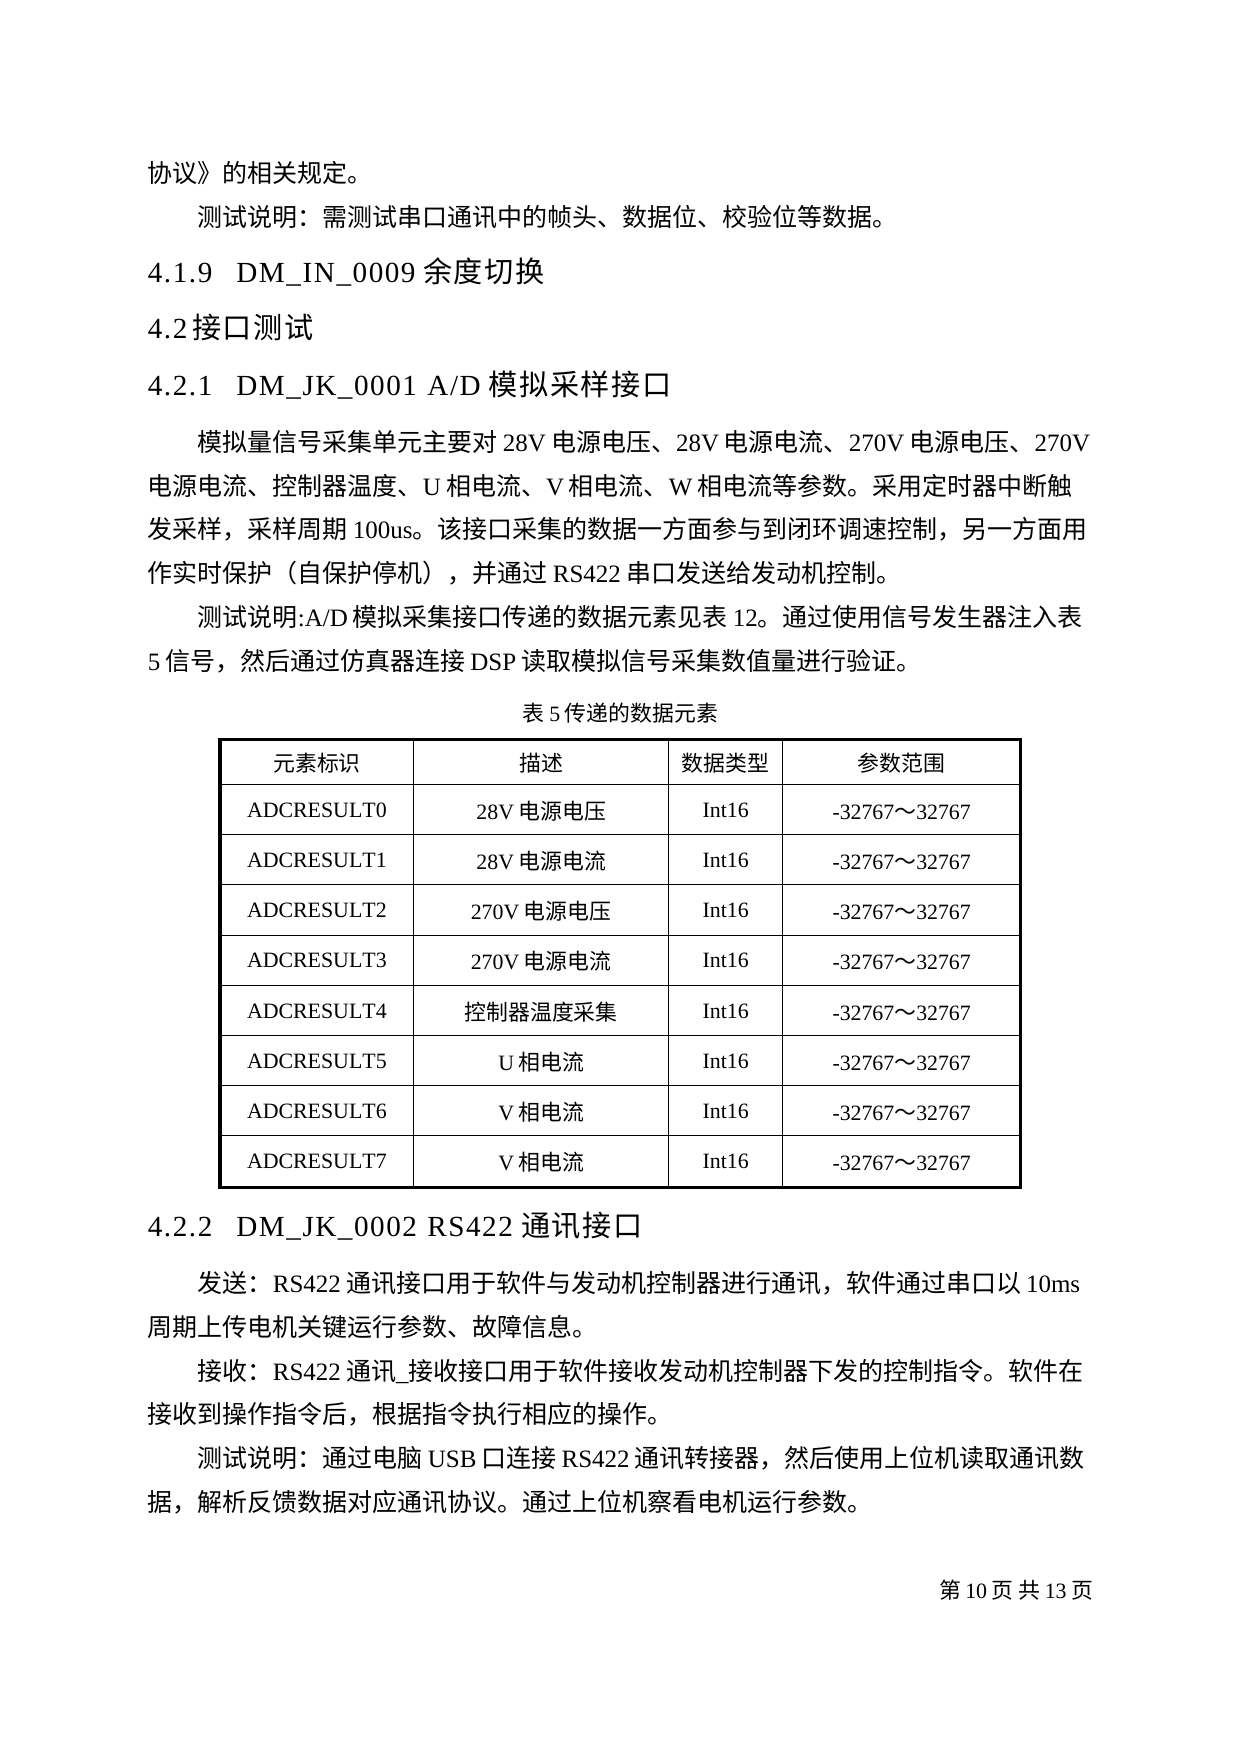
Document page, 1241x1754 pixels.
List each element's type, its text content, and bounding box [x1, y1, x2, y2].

table_cell ADCRESULT6 [222, 1086, 413, 1135]
table_cell Int16 [669, 1086, 782, 1135]
table_cell ADCRESULT1 [222, 835, 413, 884]
table_cell -32767～32767 [783, 1136, 1019, 1186]
table_cell ADCRESULT3 [222, 936, 413, 985]
table_cell U相电流 [414, 1036, 668, 1085]
table_cell ADCRESULT4 [222, 986, 413, 1035]
table_cell -32767～32767 [783, 835, 1019, 884]
table_cell Int16 [669, 785, 782, 834]
table_cell V相电流 [414, 1086, 668, 1135]
table_cell ADCRESULT5 [222, 1036, 413, 1085]
table_cell 控制器温度采集 [414, 986, 668, 1035]
table_cell ADCRESULT7 [222, 1136, 413, 1186]
table_cell -32767～32767 [783, 885, 1019, 934]
table_cell Int16 [669, 835, 782, 884]
table_header 参数范围 [783, 741, 1019, 784]
subtitle DM_Jk_0002 RS422通讯接口 [148, 1201, 1092, 1245]
table_cell -32767～32767 [783, 785, 1019, 834]
table_cell Int16 [669, 986, 782, 1035]
table_cell V相电流 [414, 1136, 668, 1186]
table_cell Int16 [669, 1136, 782, 1186]
subtitle DM_Jk_0001 A/D模拟采样接口 [148, 360, 1092, 404]
text 表 5 传递的数据元素 [148, 686, 1092, 730]
table_cell ADCRESULT0 [222, 785, 413, 834]
text 测试说明:A/D模拟采集接口传递的数据元素见表12。通过使用信号发生器注入表 5信号，然后通过仿真器连接DSP读取模拟信号采集数值量进行验证。 [148, 591, 1092, 679]
subtitle DM_IN_0009余度切换 [148, 248, 1092, 291]
table_cell 270V电源电压 [414, 885, 668, 934]
table_header 描述 [414, 741, 668, 784]
table_cell -32767～32767 [783, 936, 1019, 985]
table_cell Int16 [669, 1036, 782, 1085]
table_cell -32767～32767 [783, 986, 1019, 1035]
table_cell ADCRESULT2 [222, 885, 413, 934]
table_cell Int16 [669, 885, 782, 934]
table_header 数据类型 [669, 741, 782, 784]
table_cell 270V电源电流 [414, 936, 668, 985]
table_cell -32767～32767 [783, 1036, 1019, 1085]
text 测试说明：需测试串口通讯中的帧头、数据位、校验位等数据。 [148, 191, 1092, 235]
table_cell -32767～32767 [783, 1086, 1019, 1135]
subtitle 接口测试 [148, 304, 1092, 348]
table_header 元素标识 [222, 741, 413, 784]
table_cell 28V电源电压 [414, 785, 668, 834]
text 模拟量信号采集单元主要对28V电源电压、28V电源电流、270V电源电压、270V电源电流、控制器温度、U相电流、V相电流、W相电流等参数。采用定时器中断触发采样，采样周期100us。该接口采集的数据一方面参与到闭环调速控制，另一方面用作实时保护（自保护停机），并通过RS422串口发送给发动机控制。 [148, 416, 1092, 591]
text 测试说明：通过电脑USB口连接RS422通讯转接器，然后使用上位机读取通讯数据，解析反馈数据对应通讯协议。通过上位机察看电机运行参数。 [148, 1432, 1092, 1520]
table_cell Int16 [669, 936, 782, 985]
text 发送：RS422通讯接口用于软件与发动机控制器进行通讯，软件通过串口以10ms周期上传电机关键运行参数、故障信息。 [148, 1257, 1092, 1345]
table_cell 28V电源电流 [414, 835, 668, 884]
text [148, 148, 1092, 191]
text 接收：RS422通讯_接收接口用于软件接收发动机控制器下发的控制指令。软件在接收到操作指令后，根据指令执行相应的操作。 [148, 1345, 1092, 1432]
